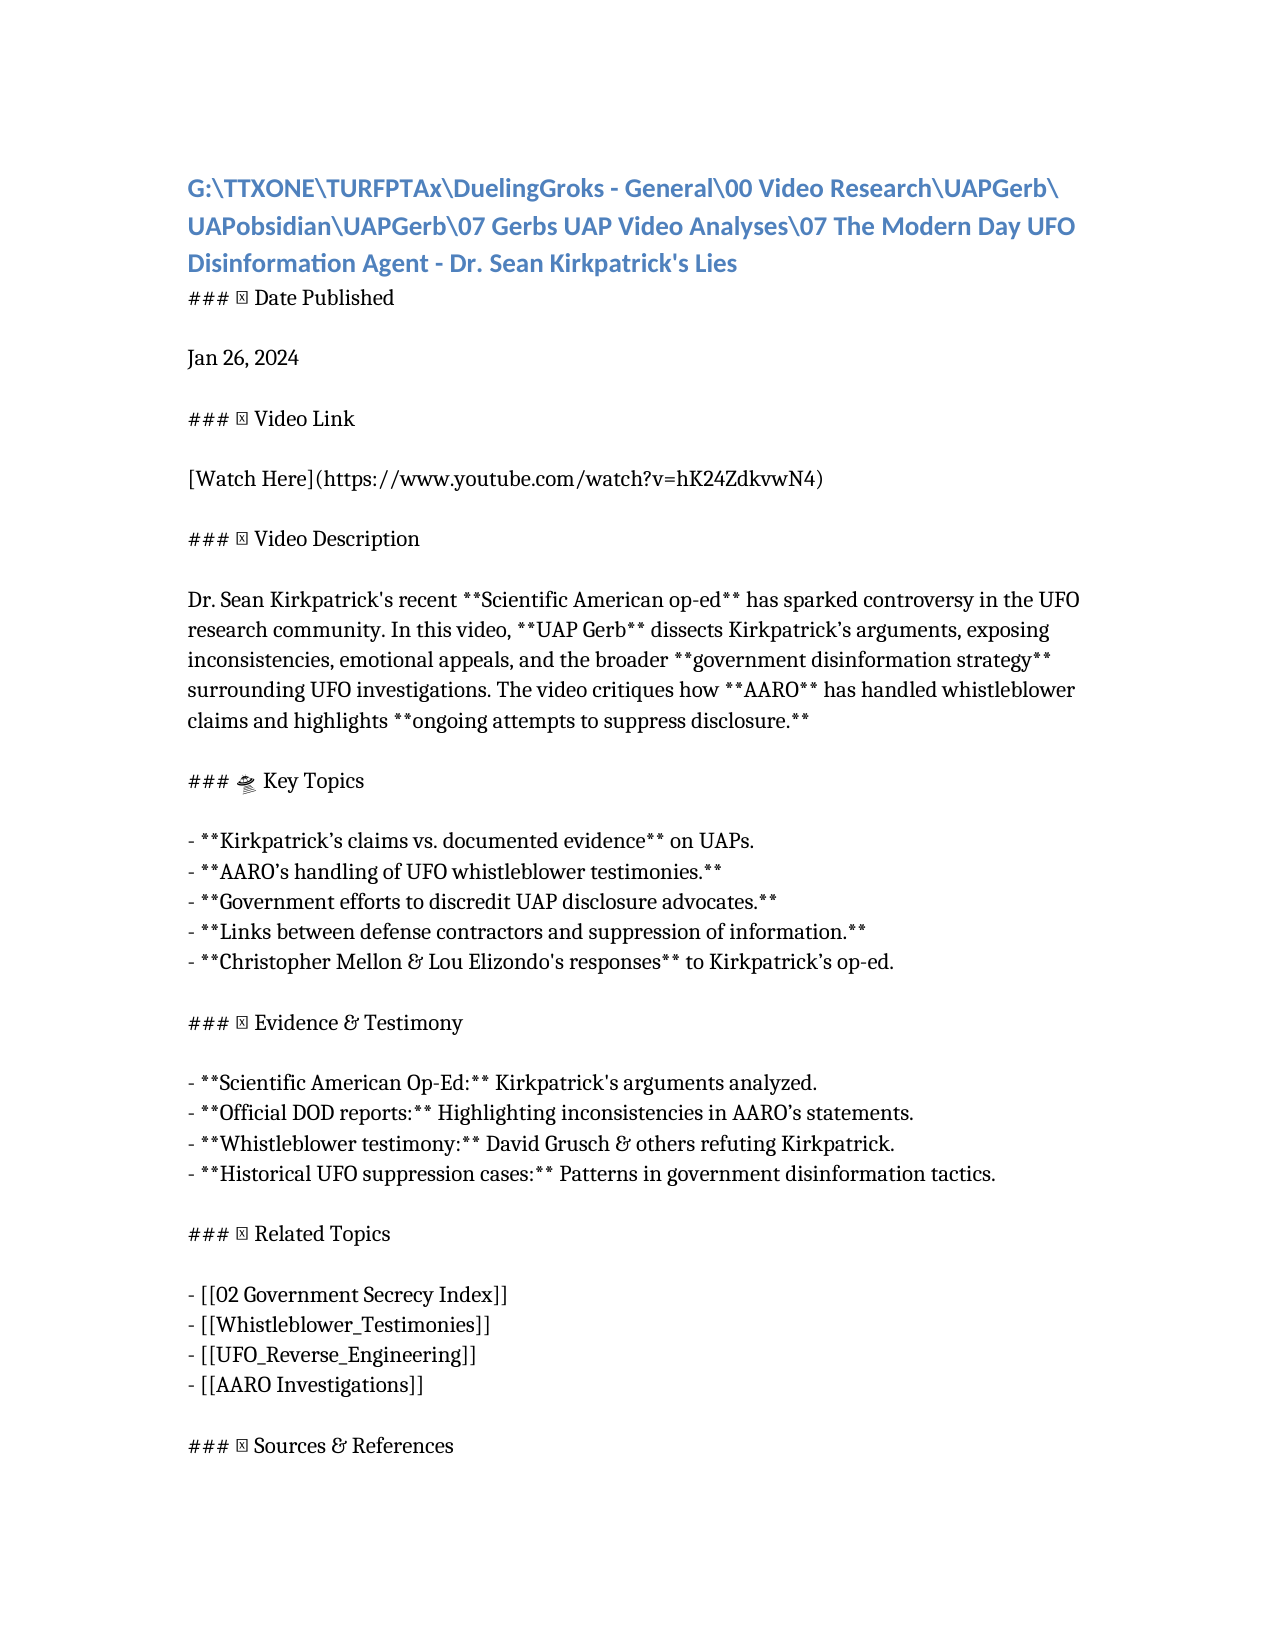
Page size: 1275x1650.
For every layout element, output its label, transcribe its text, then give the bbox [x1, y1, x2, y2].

subtitle G:\TTXONE\TURFPTAx\DuelingGroks - General\00 Video Research\UAPGerb\UAPobsidian\UAPGerb\07 Gerbs UAP Video Analyses\07 The Modern Day UFO Disinformation Agent - Dr. Sean Kirkpatrick's Lies [187, 171, 1087, 280]
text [187, 284, 1087, 1489]
